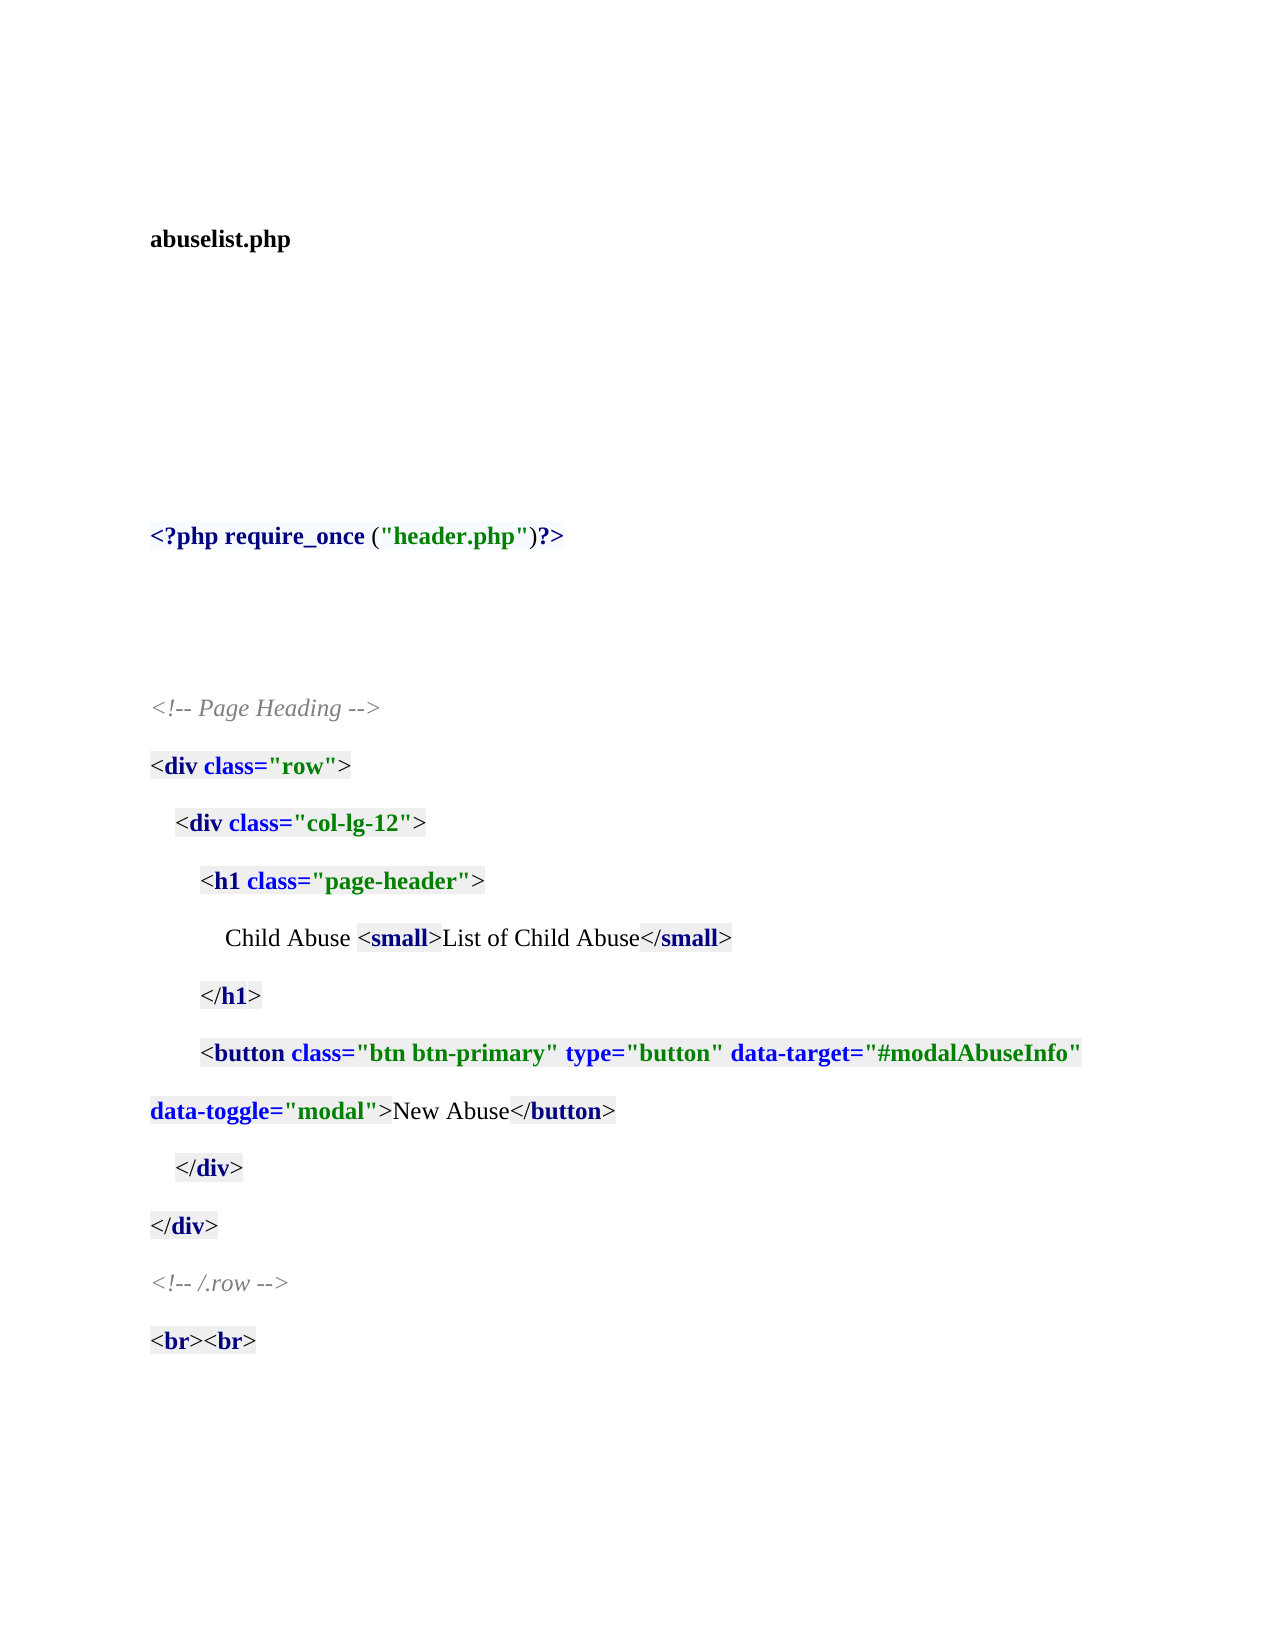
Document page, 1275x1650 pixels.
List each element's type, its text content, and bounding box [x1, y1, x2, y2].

text abuselist.php [150, 224, 1125, 253]
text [150, 521, 1125, 1469]
